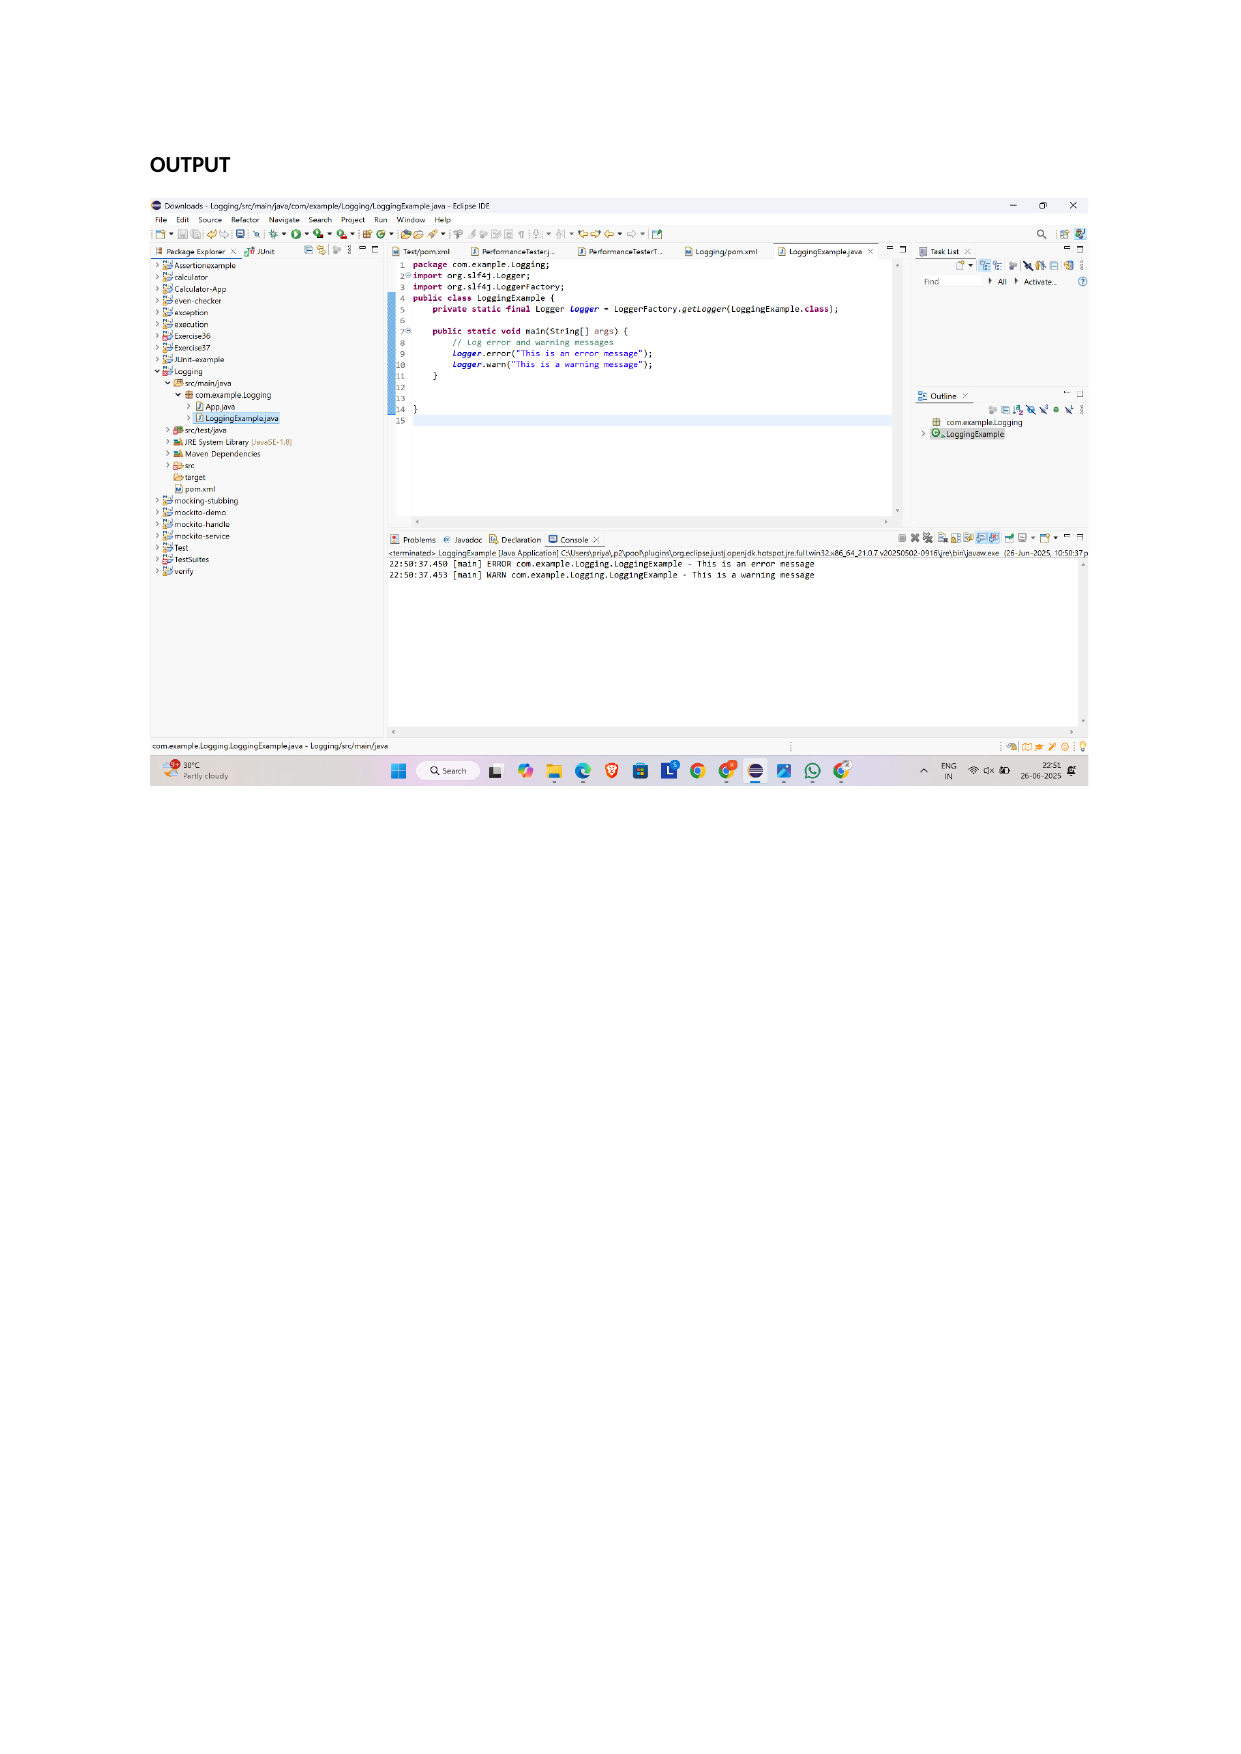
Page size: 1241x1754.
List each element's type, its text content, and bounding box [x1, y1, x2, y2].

picture [150, 198, 1089, 786]
text OUTPUT [150, 150, 1090, 178]
